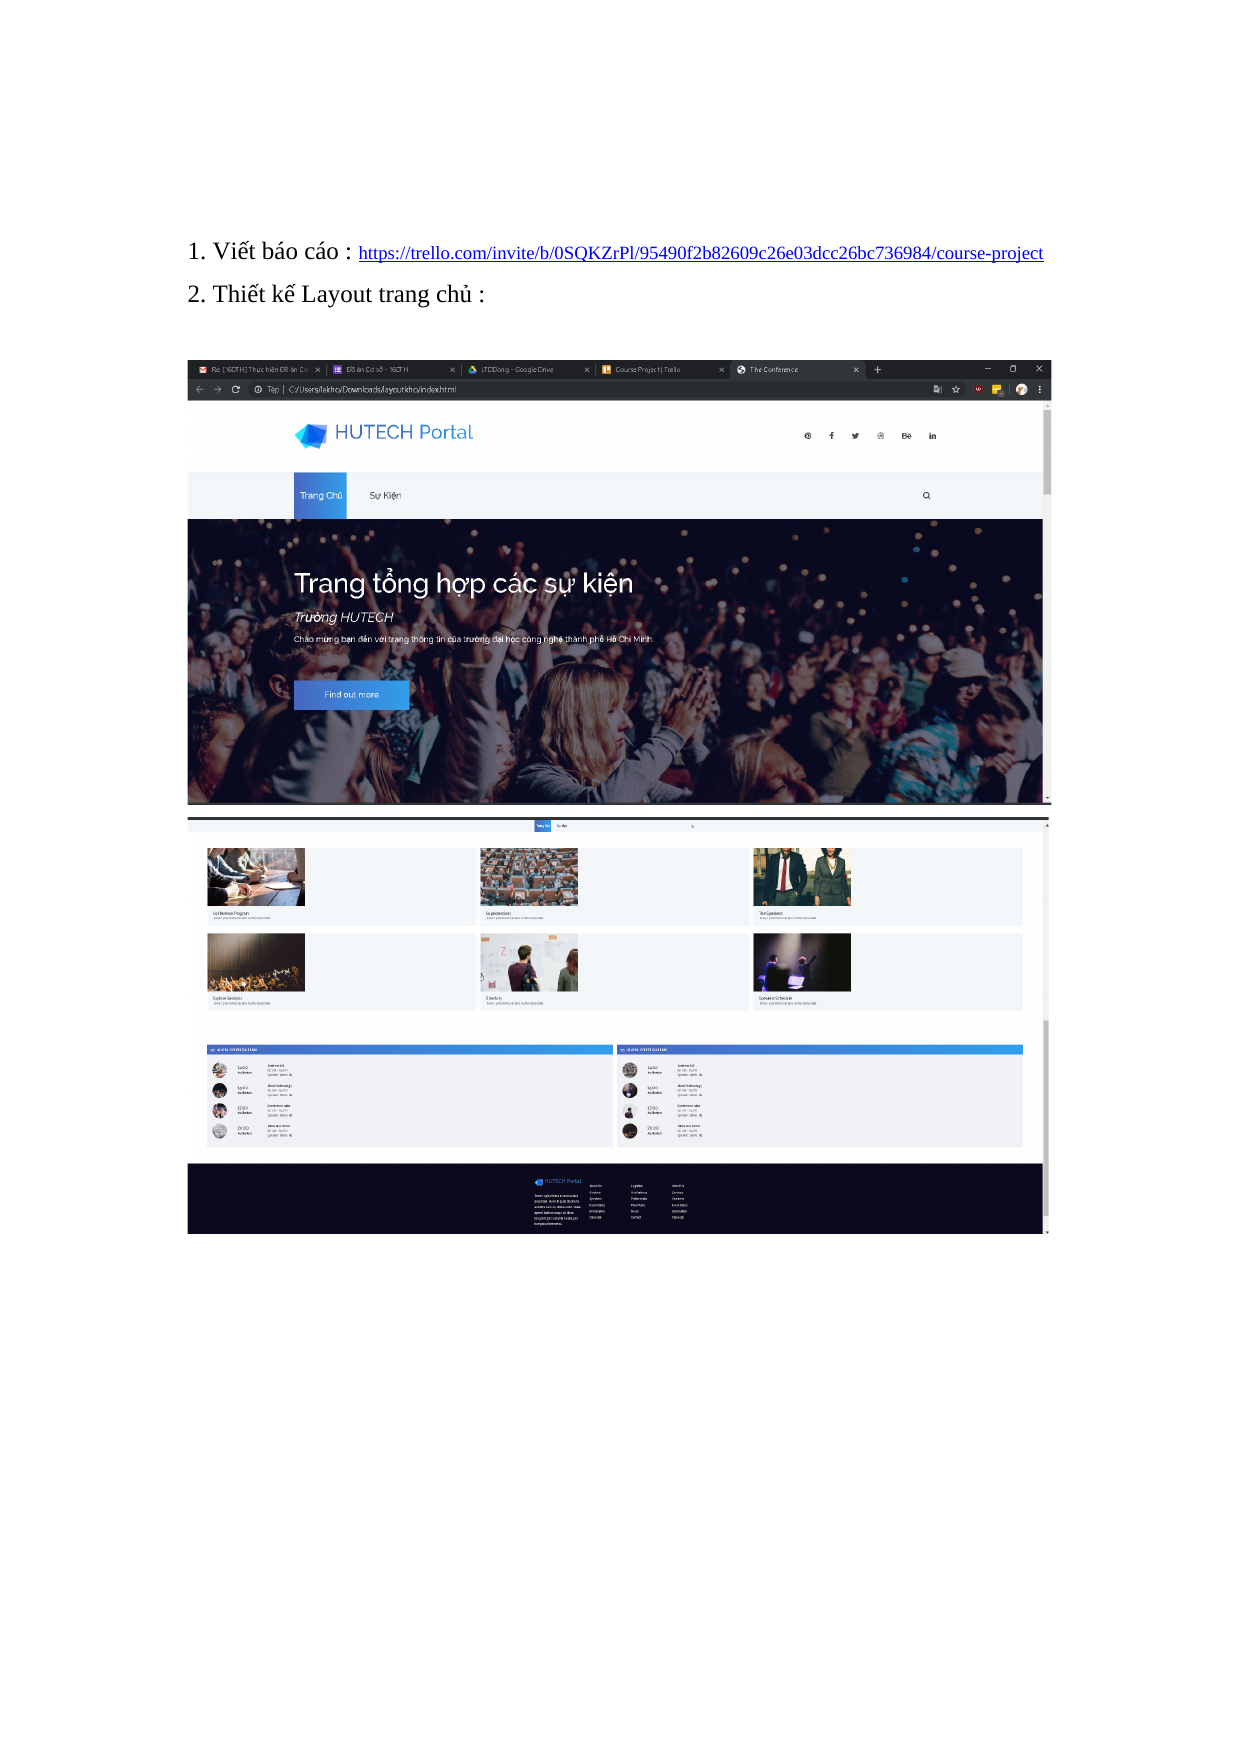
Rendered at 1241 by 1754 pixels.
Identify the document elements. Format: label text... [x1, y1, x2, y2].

list Thiết kế Layout trang chủ : [187, 279, 1053, 308]
list Viết báo cáo : https://trello.com/invite/b/0SQKZrPl/95490f2b82609c26e03dcc26bc736984/course-project [187, 236, 1053, 265]
picture [187, 817, 1049, 1234]
picture [187, 360, 1052, 805]
